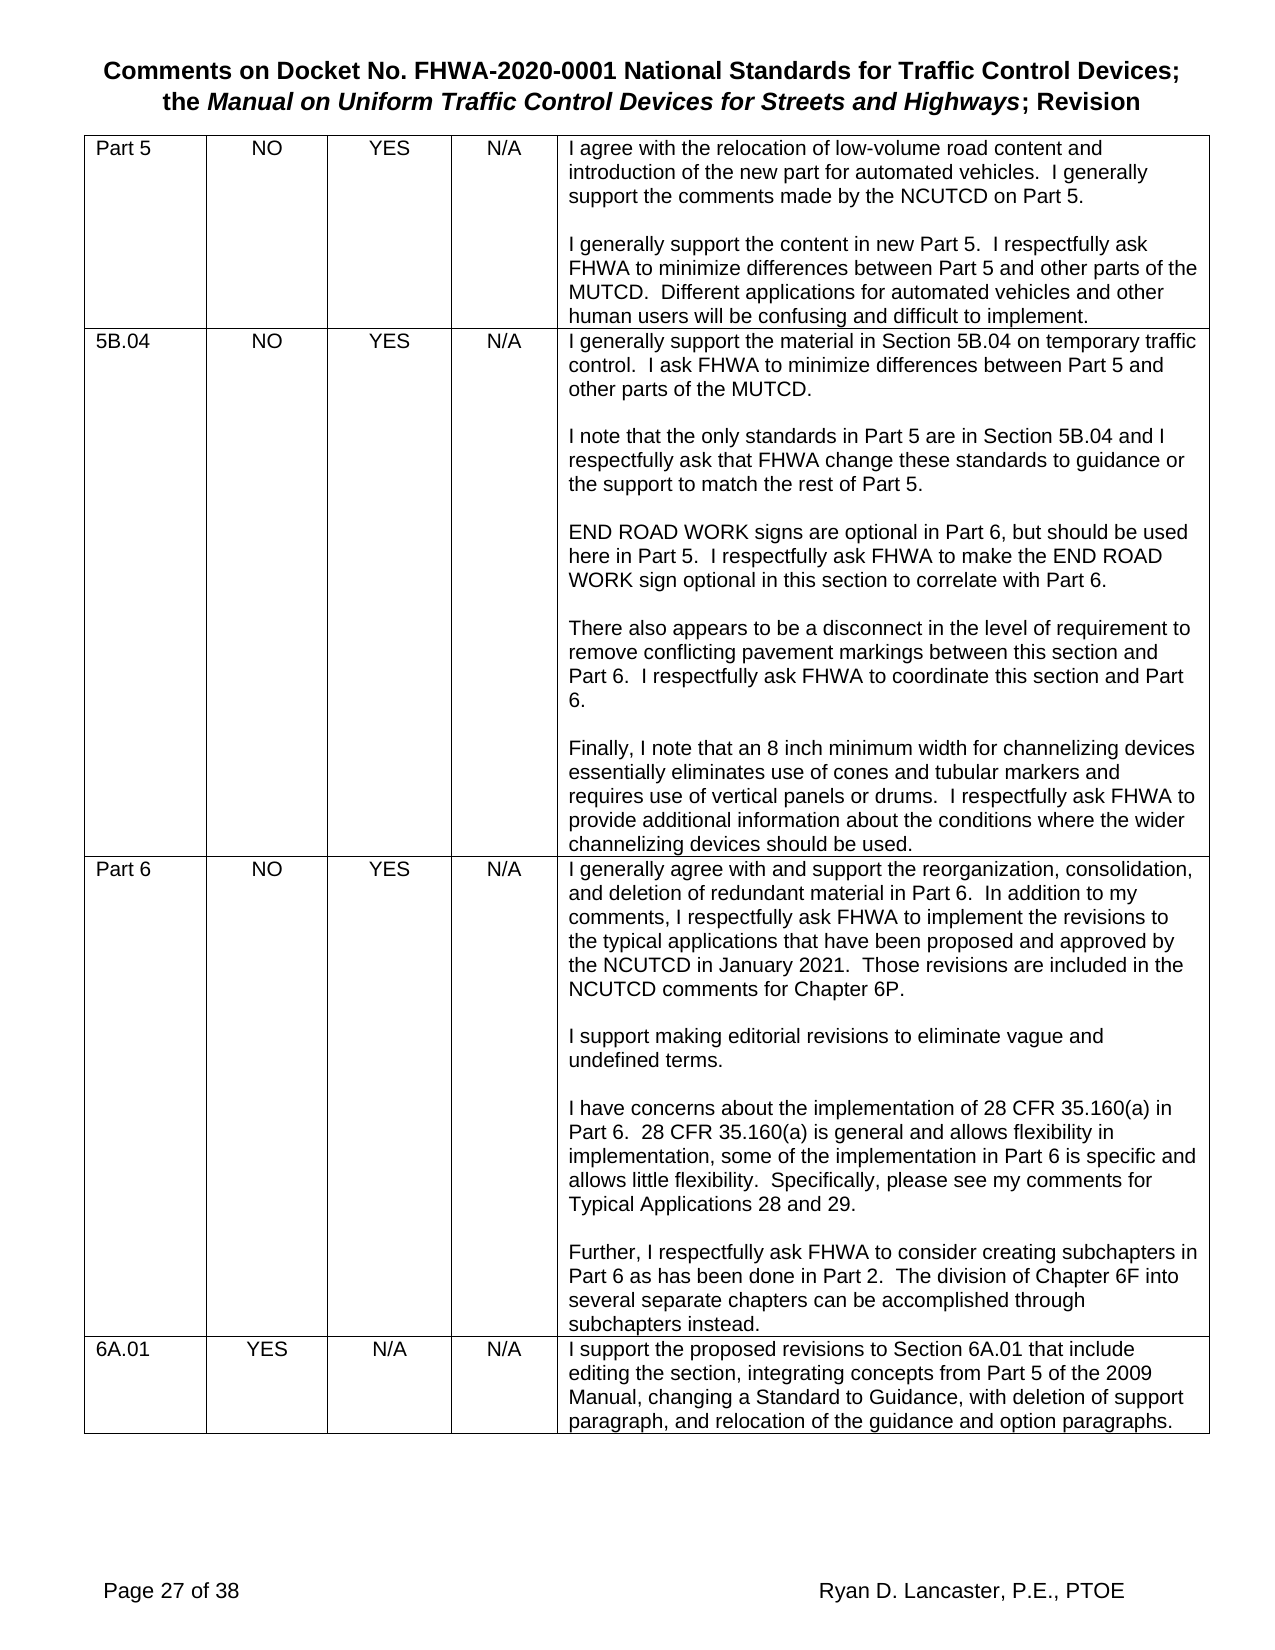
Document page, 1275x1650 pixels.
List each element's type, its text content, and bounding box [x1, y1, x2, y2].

table_cell I generally support the material in Section 5B.04 on temporary traffic control. I ask FHWA to minimize differences between Part 5 and other parts of the MUTCD. I note that the only standards in Part 5 are in Section 5B.04 and I respectfully ask that FHWA change these standards to guidance or the support to match the rest of Part 5. END ROAD WORK signs are optional in Part 6, but should be used here in Part 5. I respectfully ask FHWA to make the END ROAD WORK sign optional in this section to correlate with Part 6. There also appears to be a disconnect in the level of requirement to remove conflicting pavement markings between this section and Part 6. I respectfully ask FHWA to coordinate this section and Part 6. Finally, I note that an 8 inch minimum width for channelizing devices essentially eliminates use of cones and tubular markers and requires use of vertical panels or drums. I respectfully ask FHWA to provide additional information about the conditions where the wider channelizing devices should be used. [558, 329, 1209, 856]
table_cell Part 5 [85, 136, 206, 327]
table_cell N/A [452, 136, 557, 327]
table_cell I generally agree with and support the reorganization, consolidation, and deletion of redundant material in Part 6. In addition to my comments, I respectfully ask FHWA to implement the revisions to the typical applications that have been proposed and approved by the NCUTCD in January 2021. Those revisions are included in the NCUTCD comments for Chapter 6P. I support making editorial revisions to eliminate vague and undefined terms. I have concerns about the implementation of 28 CFR 35.160(a) in Part 6. 28 CFR 35.160(a) is general and allows flexibility in implementation, some of the implementation in Part 6 is specific and allows little flexibility. Specifically, please see my comments for Typical Applications 28 and 29. Further, I respectfully ask FHWA to consider creating subchapters in Part 6 as has been done in Part 2. The division of Chapter 6F into several separate chapters can be accomplished through subchapters instead. [558, 857, 1209, 1336]
table_cell NO [207, 136, 327, 327]
table_cell N/A [452, 857, 557, 1336]
table_cell I support the proposed revisions to Section 6A.01 that include editing the section, integrating concepts from Part 5 of the 2009 Manual, changing a Standard to Guidance, with deletion of support paragraph, and relocation of the guidance and option paragraphs. [558, 1337, 1209, 1433]
table_cell 5B.04 [85, 329, 206, 856]
table_cell NO [207, 857, 327, 1336]
table_cell YES [328, 857, 451, 1336]
table_cell N/A [328, 1337, 451, 1433]
table_cell N/A [452, 1337, 557, 1433]
table_cell 6A.01 [85, 1337, 206, 1433]
table_cell YES [207, 1337, 327, 1433]
table_cell YES [328, 136, 451, 327]
table_cell YES [328, 329, 451, 856]
table_cell Part 6 [85, 857, 206, 1336]
table_cell N/A [452, 329, 557, 856]
table_cell NO [207, 329, 327, 856]
table_cell I agree with the relocation of low-volume road content and introduction of the new part for automated vehicles. I generally support the comments made by the NCUTCD on Part 5. I generally support the content in new Part 5. I respectfully ask FHWA to minimize differences between Part 5 and other parts of the MUTCD. Different applications for automated vehicles and other human users will be confusing and difficult to implement. [558, 136, 1209, 327]
